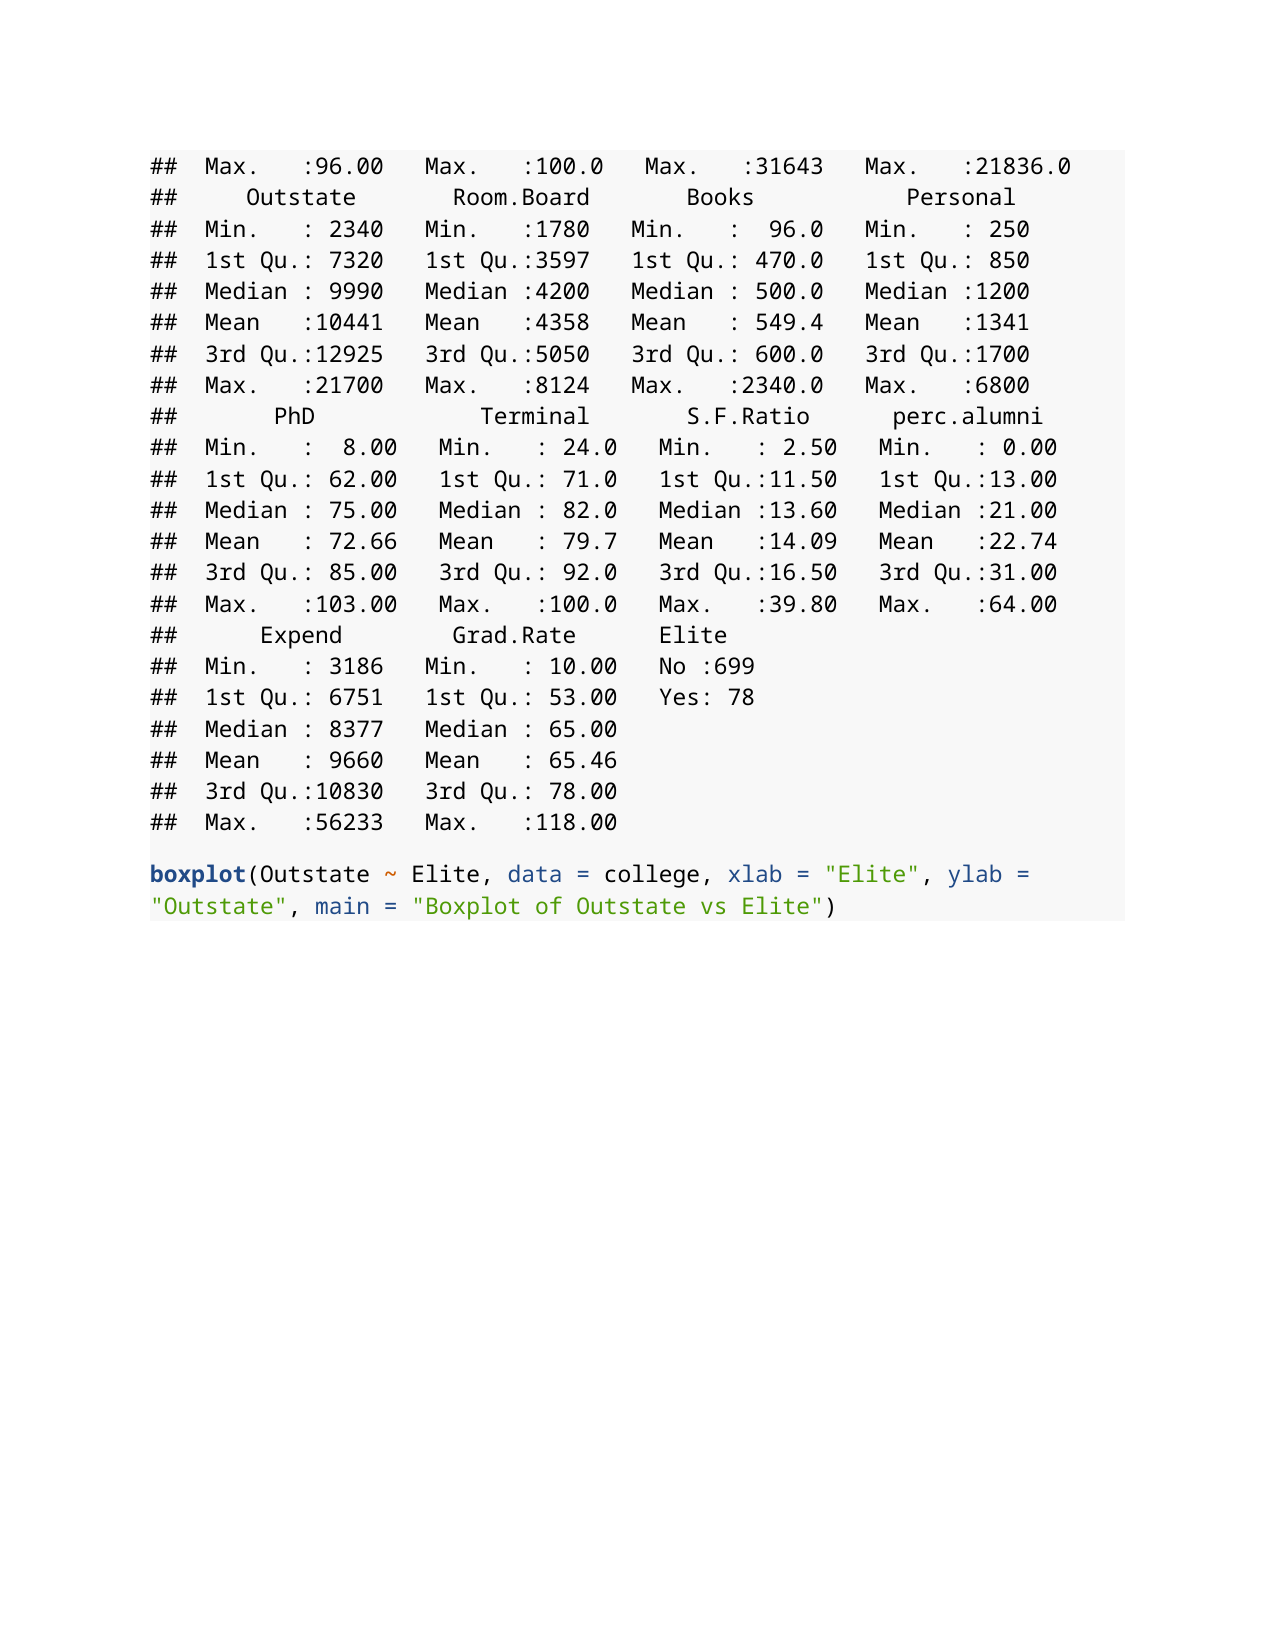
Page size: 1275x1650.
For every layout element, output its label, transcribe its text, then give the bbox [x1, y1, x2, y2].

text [150, 150, 1125, 837]
text boxplot(Outstate ~ Elite, data = college, xlab = "Elite", ylab = "Outstate", main = "Boxplot of Outstate vs Elite") [150, 858, 1125, 921]
